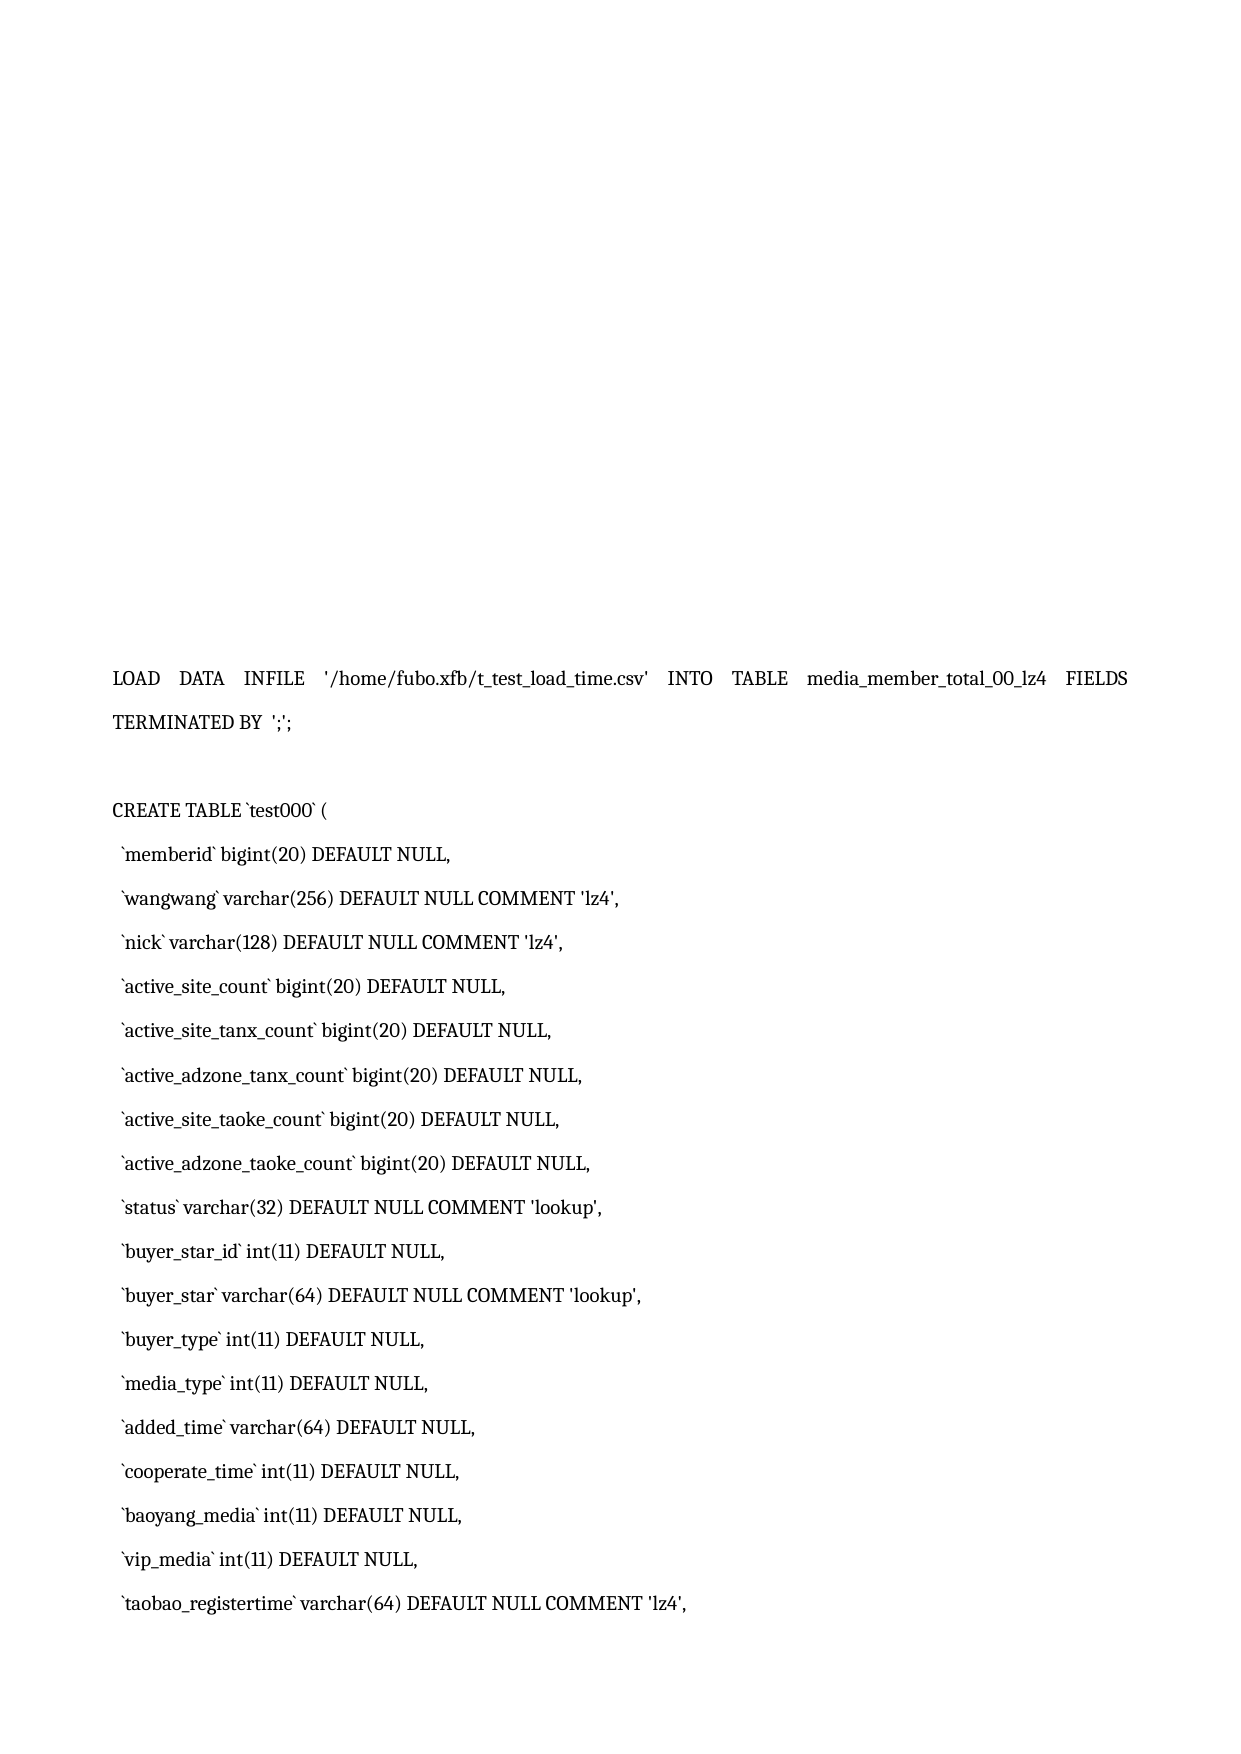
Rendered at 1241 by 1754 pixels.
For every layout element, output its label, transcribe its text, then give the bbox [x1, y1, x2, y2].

text `active_site_tanx_count` bigint(20) DEFAULT NULL, [112, 1009, 1128, 1053]
text `cooperate_time` int(11) DEFAULT NULL, [112, 1450, 1128, 1494]
text `buyer_star` varchar(64) DEFAULT NULL COMMENT 'lookup', [112, 1273, 1128, 1318]
text `added_time` varchar(64) DEFAULT NULL, [112, 1406, 1128, 1450]
text `active_site_count` bigint(20) DEFAULT NULL, [112, 965, 1128, 1009]
text `status` varchar(32) DEFAULT NULL COMMENT 'lookup', [112, 1185, 1128, 1229]
text `active_adzone_taoke_count` bigint(20) DEFAULT NULL, [112, 1141, 1128, 1185]
text `memberid` bigint(20) DEFAULT NULL, [112, 833, 1128, 877]
text `buyer_star_id` int(11) DEFAULT NULL, [112, 1229, 1128, 1273]
text `buyer_type` int(11) DEFAULT NULL, [112, 1318, 1128, 1362]
text `active_adzone_tanx_count` bigint(20) DEFAULT NULL, [112, 1053, 1128, 1097]
text CREATE TABLE `test000` ( [112, 789, 1128, 833]
text `wangwang` varchar(256) DEFAULT NULL COMMENT 'lz4', [112, 877, 1128, 921]
text `baoyang_media` int(11) DEFAULT NULL, [112, 1494, 1128, 1538]
text `nick` varchar(128) DEFAULT NULL COMMENT 'lz4', [112, 921, 1128, 965]
text `taobao_registertime` varchar(64) DEFAULT NULL COMMENT 'lz4', [112, 1582, 1128, 1626]
text `vip_media` int(11) DEFAULT NULL, [112, 1538, 1128, 1582]
text `active_site_taoke_count` bigint(20) DEFAULT NULL, [112, 1097, 1128, 1141]
text `media_type` int(11) DEFAULT NULL, [112, 1362, 1128, 1406]
text LOAD DATA INFILE '/home/fubo.xfb/t_test_load_time.csv' INTO TABLE media_member_total_00_lz4 FIELDS TERMINATED BY ';'; [112, 657, 1128, 745]
